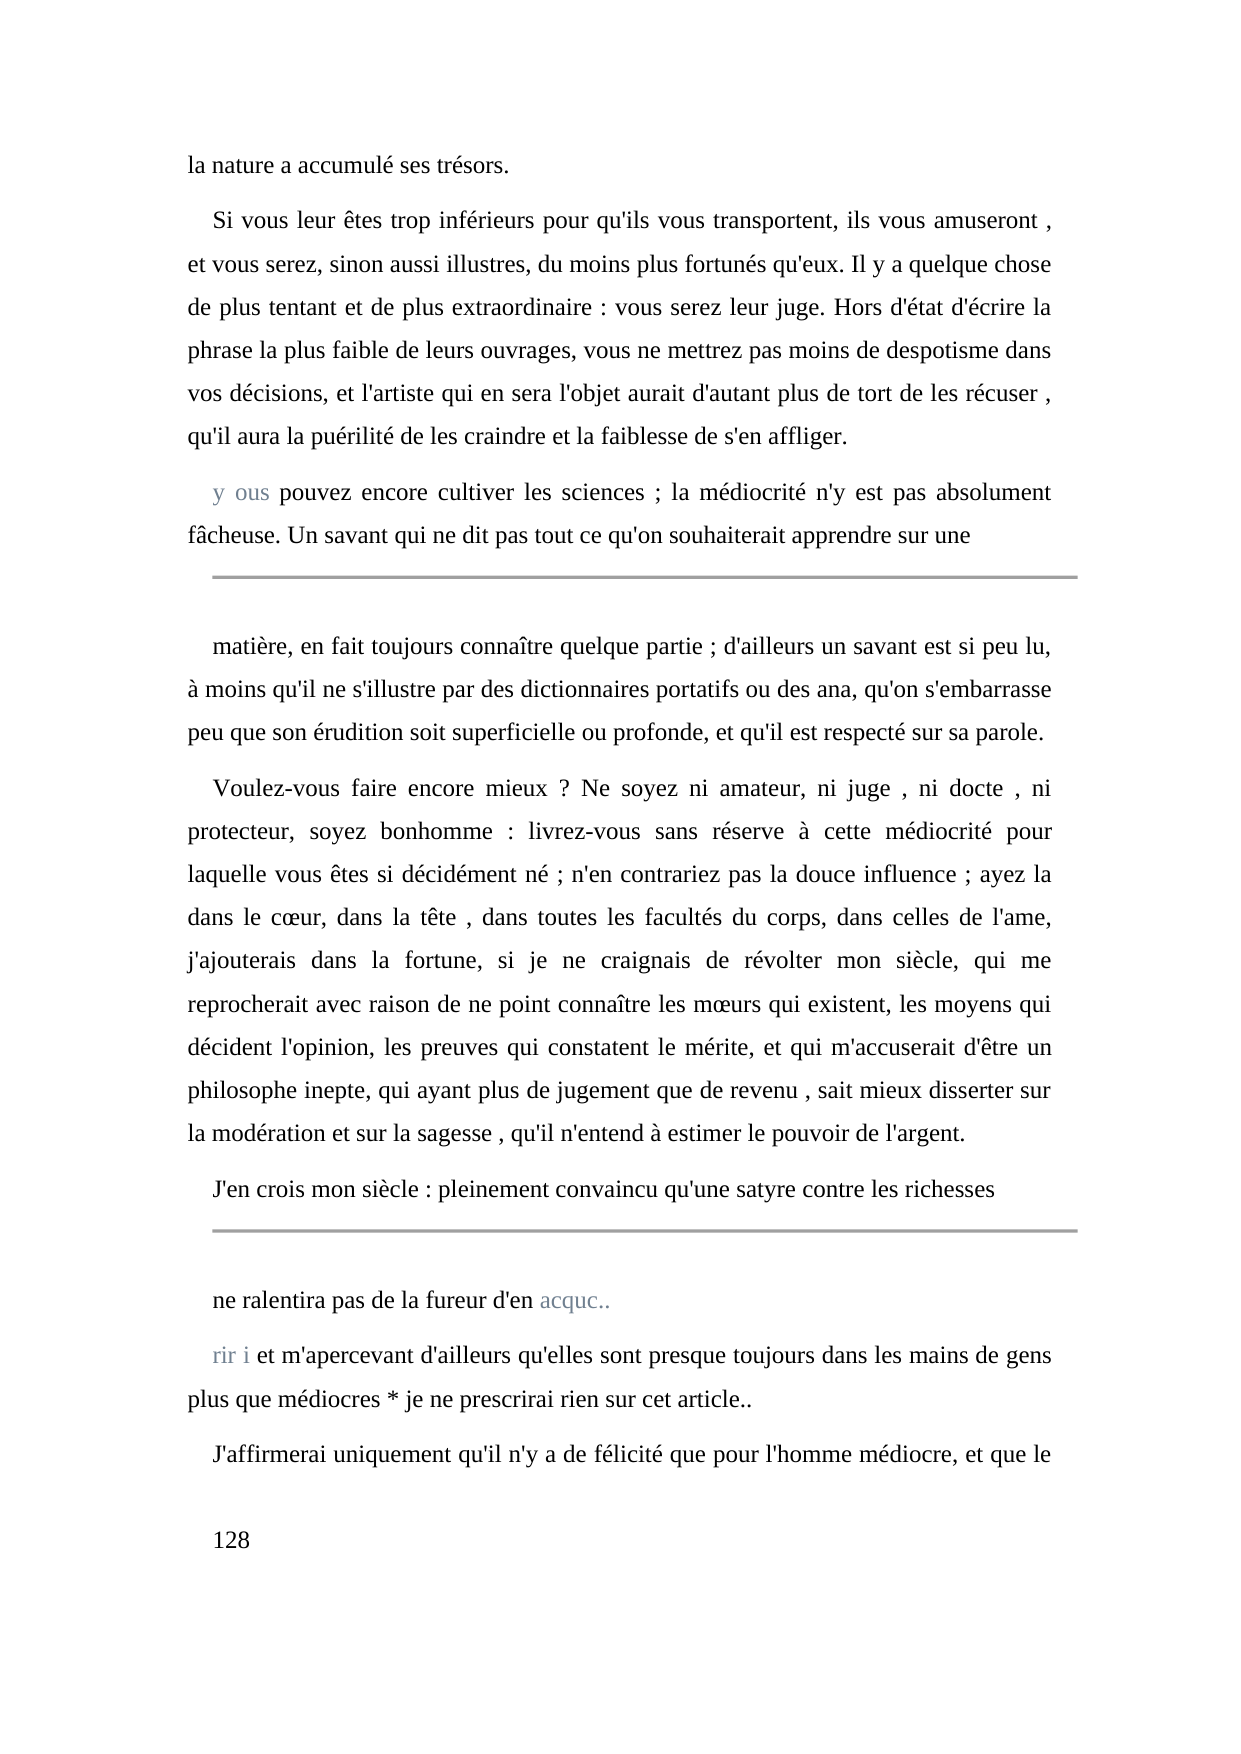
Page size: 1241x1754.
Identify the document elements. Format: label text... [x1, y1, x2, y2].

text J'en crois mon siècle : pleinement convaincu qu'une satyre contre les richesses [187, 1174, 1053, 1202]
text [187, 1439, 1053, 1468]
text Voulez-vous faire encore mieux ? Ne soyez ni amateur, ni juge , ni docte , ni protecteur, soyez bonhomme : livrez-vous sans réserve à cette médiocrité pour laquelle vous êtes si décidément né ; n'en contrariez pas la douce influence ; ayez la dans le cœur, dans la tête , dans toutes les facultés du corps, dans celles de l'ame, j'ajouterais dans la fortune, si je ne craignais de révolter mon siècle, qui me reprocherait avec raison de ne point connaître les mœurs qui existent, les moyens qui décident l'opinion, les preuves qui constatent le mérite, et qui m'accuserait d'être un philosophe inepte, qui ayant plus de jugement que de revenu , sait mieux disserter sur la modération et sur la sagesse , qu'il n'entend à estimer le pouvoir de l'argent. [187, 773, 1053, 1147]
text rir i et m'apercevant d'ailleurs qu'elles sont presque toujours dans les mains de gens plus que médiocres * je ne prescrirai rien sur cet article.. [187, 1341, 1053, 1412]
text y ous pouvez encore cultiver les sciences ; la médiocrité n'y est pas absolument fâcheuse. Un savant qui ne dit pas tout ce qu'on souhaiterait apprendre sur une [187, 477, 1053, 549]
text matière, en fait toujours connaître quelque partie ; d'ailleurs un savant est si peu lu, à moins qu'il ne s'illustre par des dictionnaires portatifs ou des ana, qu'on s'embarrasse peu que son érudition soit superficielle ou profonde, et qu'il est respecté sur sa parole. [187, 631, 1053, 746]
text ne ralentira pas de la fureur d'en acquc.. [187, 1285, 1053, 1314]
text Si vous leur êtes trop inférieurs pour qu'ils vous transportent, ils vous amuseront , et vous serez, sinon aussi illustres, du moins plus fortunés qu'eux. Il y a quelque chose de plus tentant et de plus extraordinaire : vous serez leur juge. Hors d'état d'écrire la phrase la plus faible de leurs ouvrages, vous ne mettrez pas moins de despotisme dans vos décisions, et l'artiste qui en sera l'objet aurait d'autant plus de tort de les récuser , qu'il aura la puérilité de les craindre et la faiblesse de s'en affliger. [187, 206, 1053, 450]
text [187, 150, 1053, 179]
